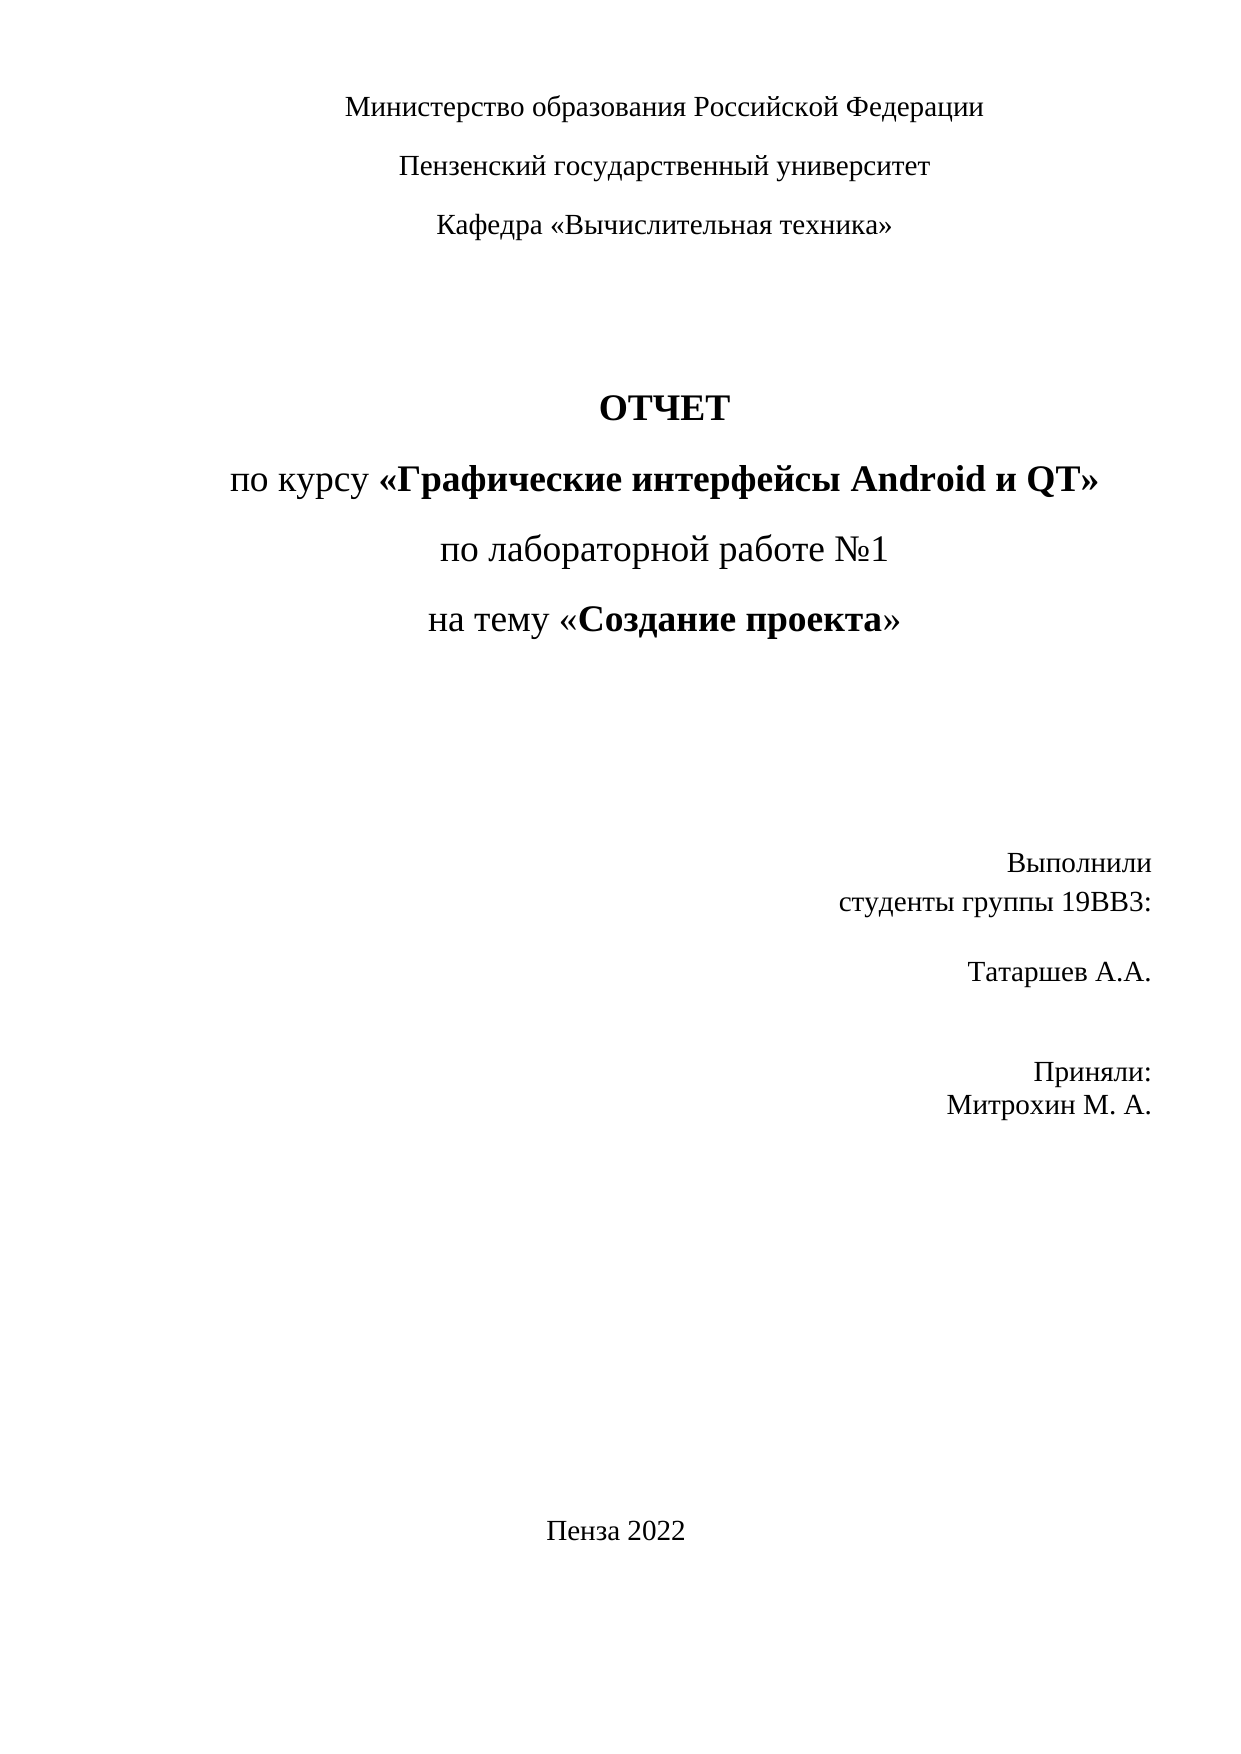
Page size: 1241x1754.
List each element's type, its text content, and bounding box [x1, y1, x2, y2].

text ОТЧЕТ [177, 386, 1152, 429]
text Министерство образования Российской Федерации [177, 89, 1152, 122]
text по курсу «Графические интерфейсы Android и QT» [177, 456, 1152, 499]
text Кафедра «Вычислительная техника» [177, 207, 1152, 241]
text на тему «Создание проекта» [177, 597, 1152, 640]
text Пенза 2022 [472, 1513, 1152, 1547]
text Пензенский государственный университет [177, 148, 1152, 182]
text Выполнили студенты группы 19ВВ3: [177, 845, 1152, 950]
text по лабораторной работе №1 [177, 526, 1152, 569]
text Приняли: Митрохин М. А. [177, 1054, 1152, 1121]
text Татаршев А.А. [177, 954, 1152, 1020]
